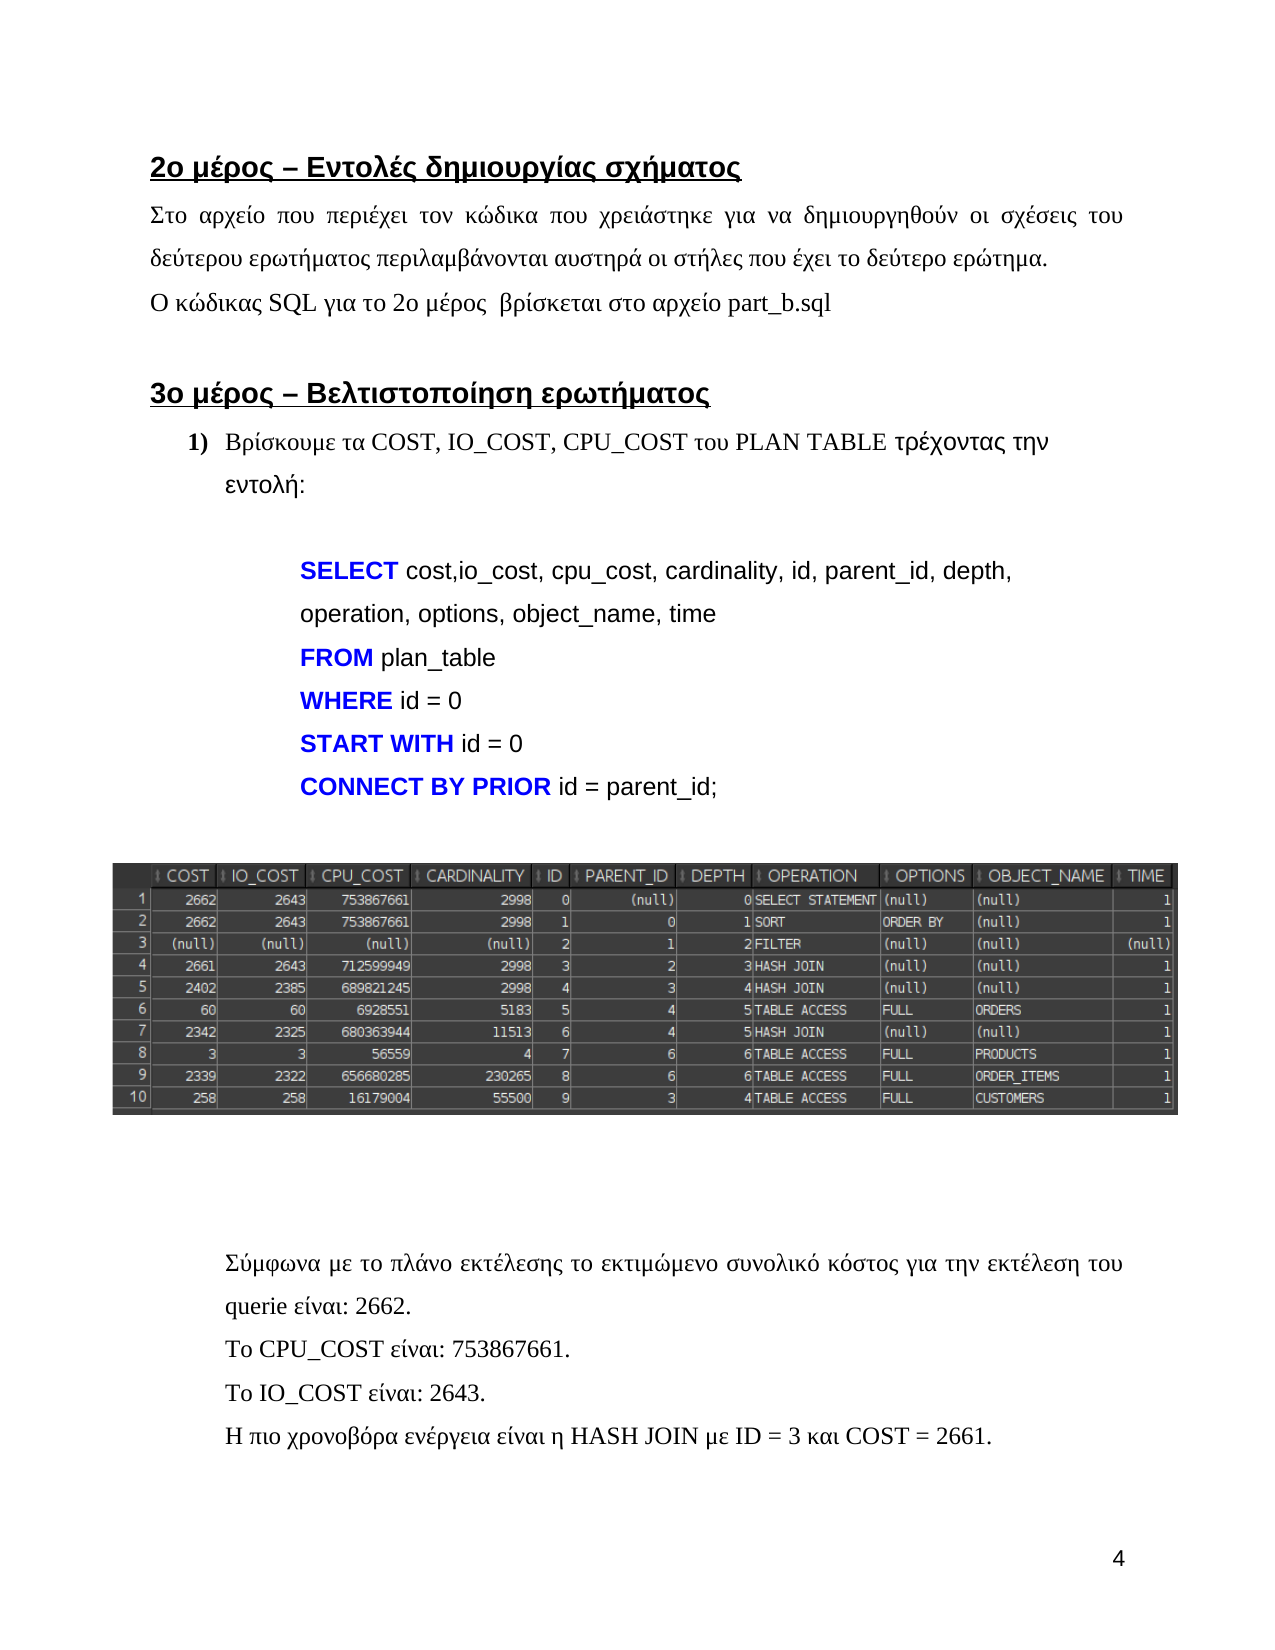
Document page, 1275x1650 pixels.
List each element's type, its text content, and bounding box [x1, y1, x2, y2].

text WHERE id = 0 [300, 686, 1125, 714]
text CONNECT BY PRIOR id = parent_id; [300, 772, 1125, 801]
text Η πιο χρονοβόρα ενέργεια είναι η HASH JOIN με ID = 3 και COST = 2661. [225, 1421, 1125, 1449]
text 2ο μέρος – Εντολές δημιουργίας σχήματος [150, 150, 1125, 183]
list Βρίσκουμε τα COST, IO_COST, CPU_COST του PLAN TABLE τρέχοντας την εντολή: [187, 427, 1125, 499]
text 3ο μέρος – Βελτιστοποίηση ερωτήματος [150, 377, 1125, 410]
text FROM plan_table [300, 643, 1125, 671]
text SELECT cost,io_cost, cpu_cost, cardinality, id, parent_id, depth, operation, options, object_name, time [300, 556, 1125, 628]
text Στο αρχείο που περιέχει τον κώδικα που χρειάστηκε για να δημιουργηθούν οι σχέσεις του δεύτερου ερωτήματος περιλαμβάνονται αυστηρά οι στήλες που έχει το δεύτερο ερώτημα. [150, 200, 1125, 272]
text Το CPU_COST είναι: 753867661. [225, 1334, 1125, 1363]
picture [112, 863, 1178, 1115]
text Σύμφωνα με το πλάνο εκτέλεσης το εκτιμώμενο συνολικό κόστος για την εκτέλεση του querie είναι: 2662. [225, 1248, 1125, 1320]
text START WITH id = 0 [300, 729, 1125, 758]
text Το IO_COST είναι: 2643. [225, 1378, 1125, 1406]
text Ο κώδικας SQL για το 2ο μέρος βρίσκεται στο αρχείο part_b.sql [150, 287, 1125, 317]
